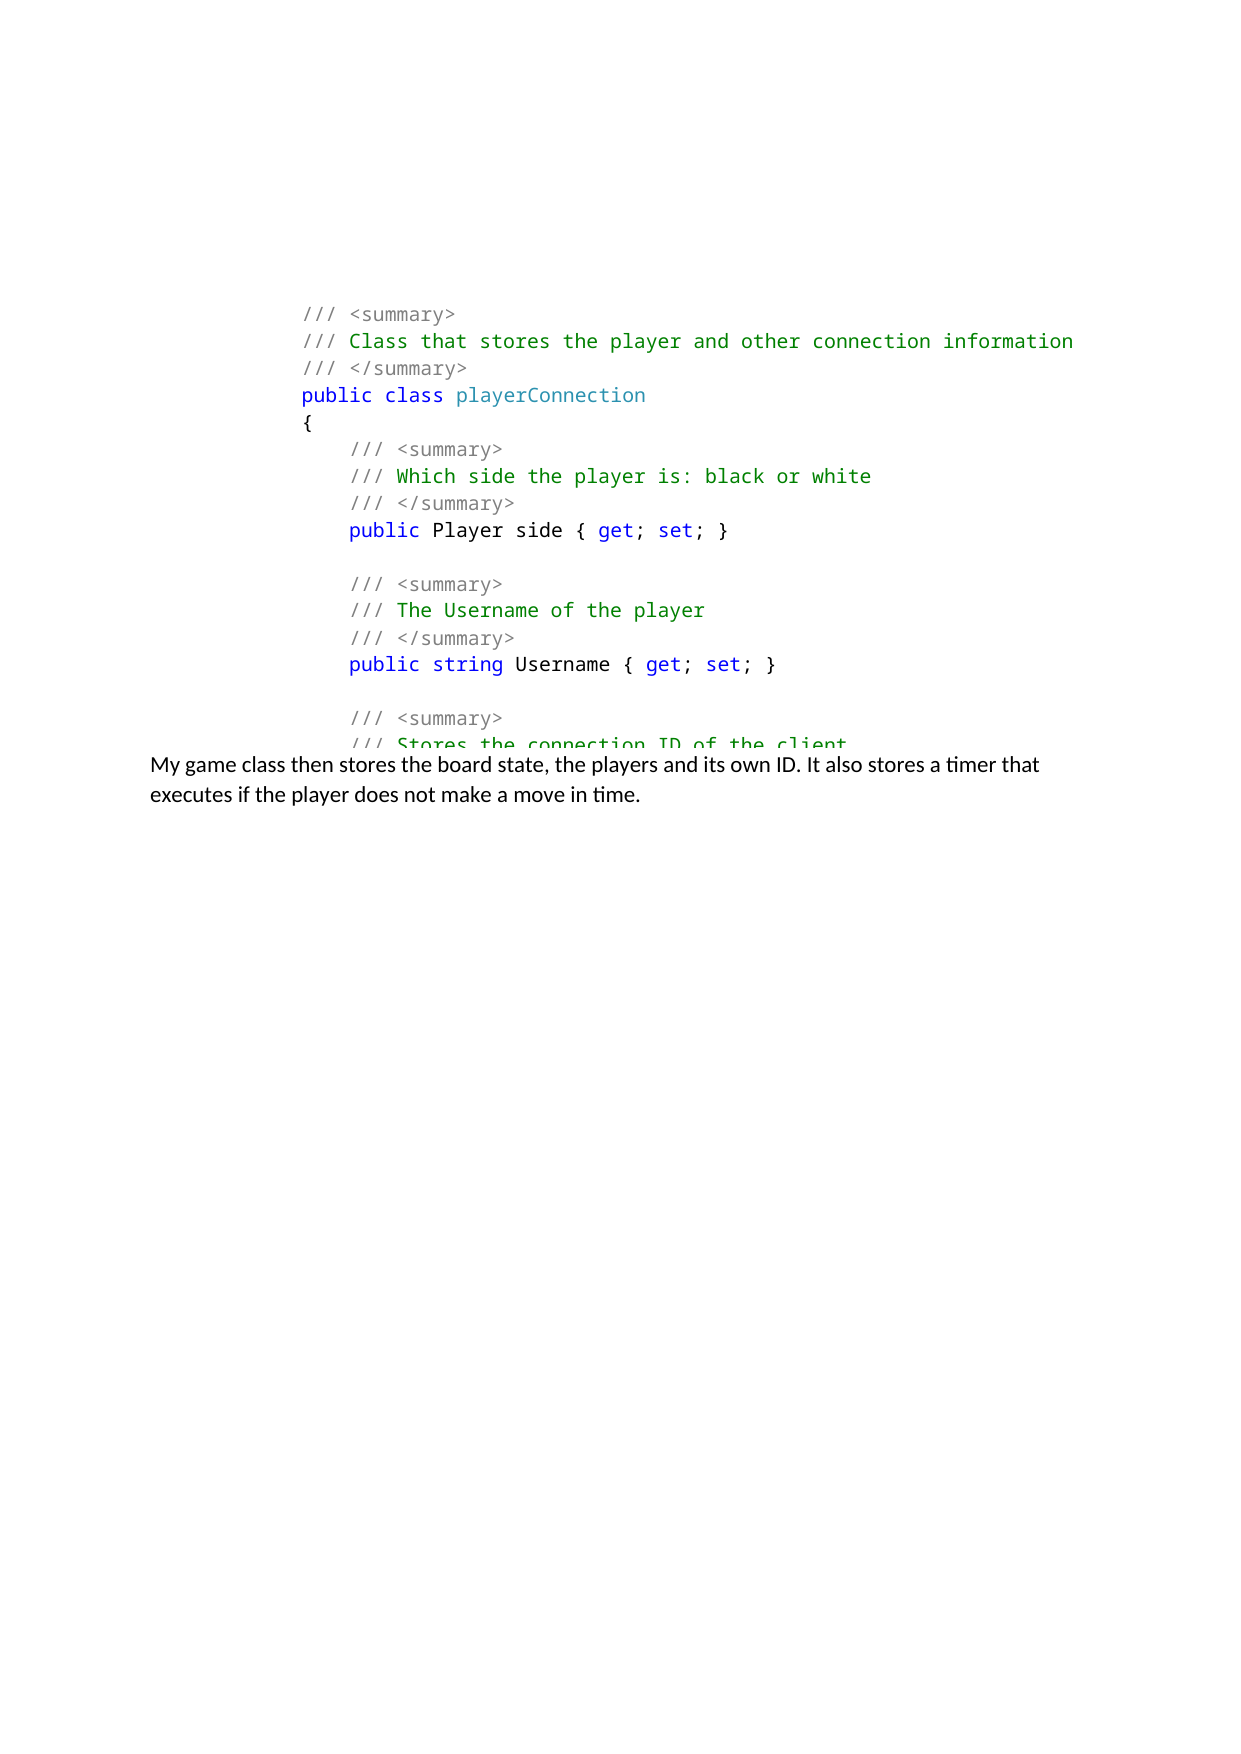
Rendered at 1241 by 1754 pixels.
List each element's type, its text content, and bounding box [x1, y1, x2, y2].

text My game class then stores the board state, the players and its own ID. It also stores a timer that executes if the player does not make a move in time. [150, 150, 1090, 808]
